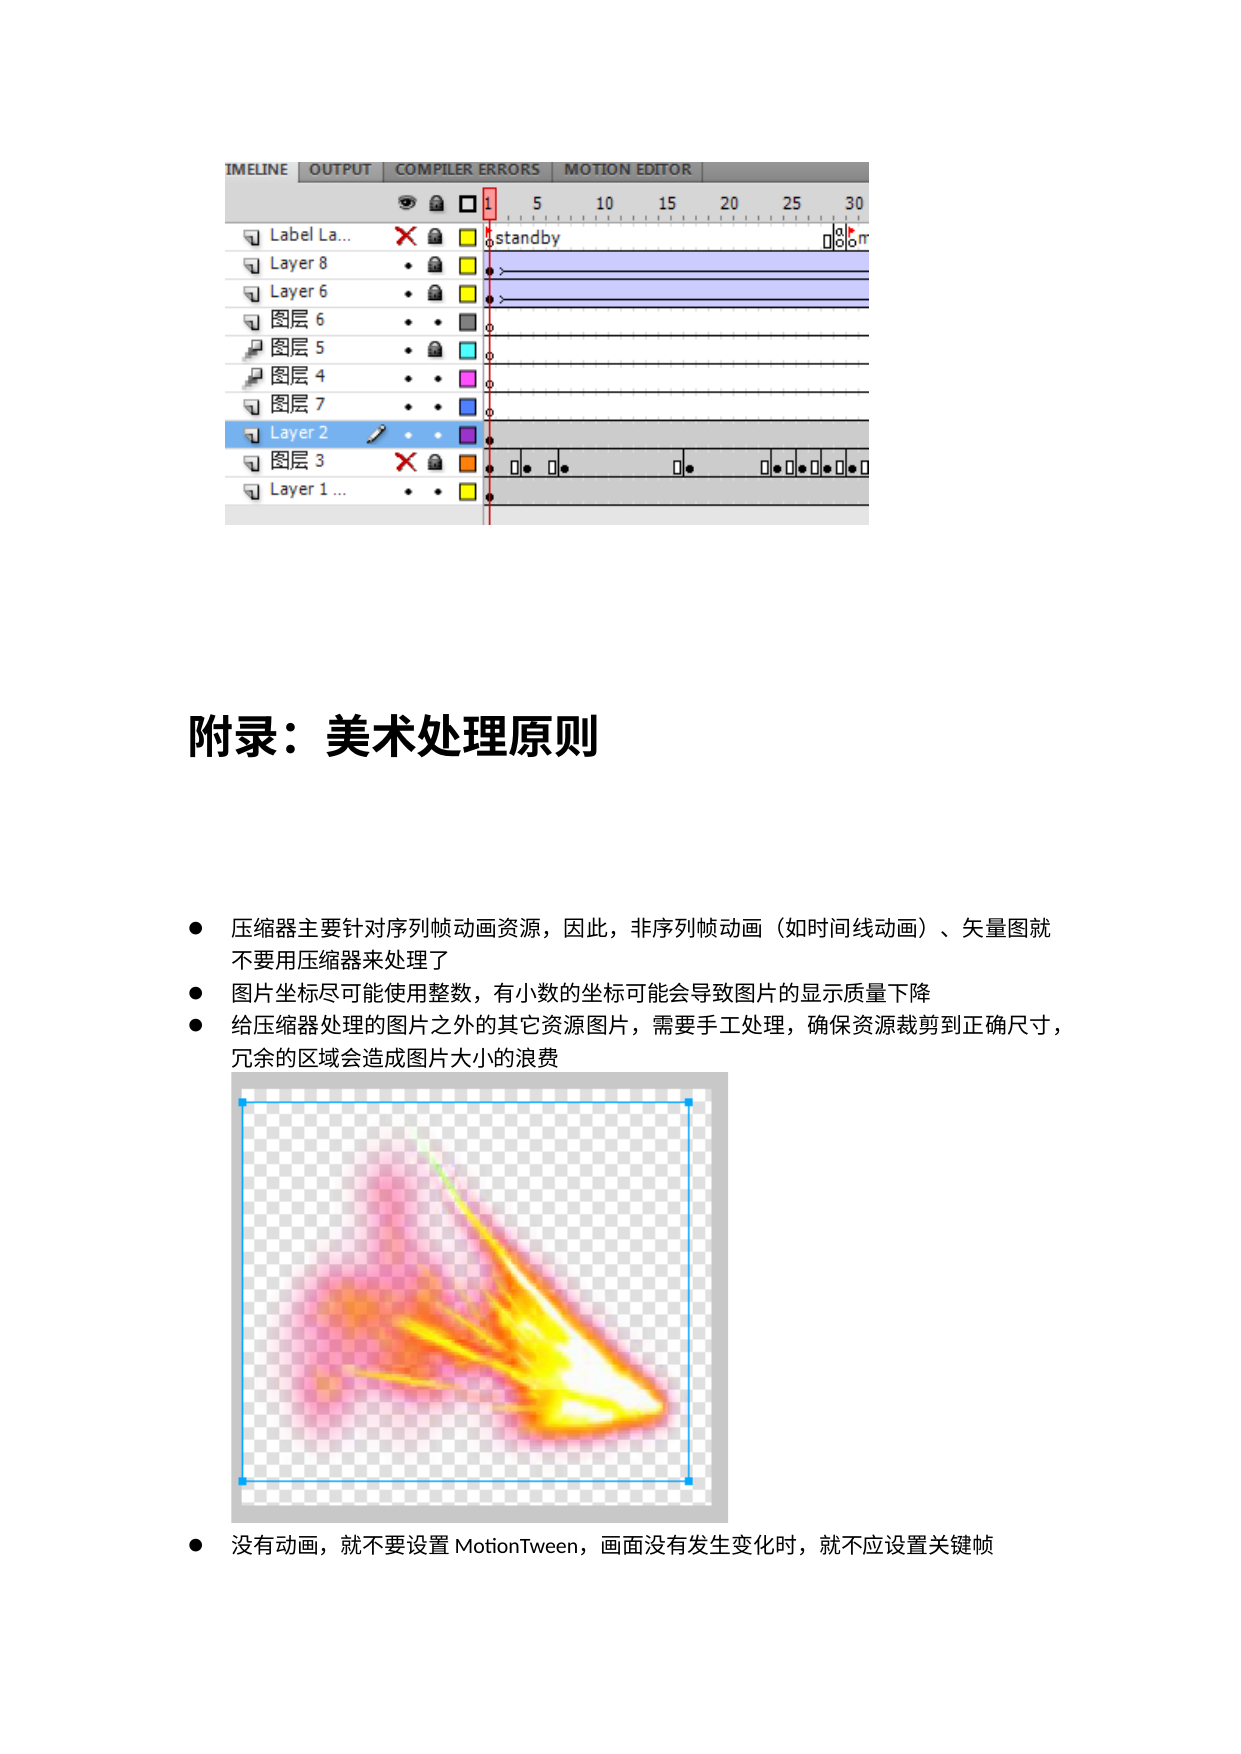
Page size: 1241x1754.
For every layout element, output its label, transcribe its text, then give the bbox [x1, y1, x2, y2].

list 压缩器主要针对序列帧动画资源，因此，非序列帧动画（如时间线动画）、矢量图就不要用压缩器来处理了 [187, 910, 1053, 975]
list 没有动画，就不要设置MotionTween，画面没有发生变化时，就不应设置关键帧 [187, 1528, 1053, 1560]
list 给压缩器处理的图片之外的其它资源图片，需要手工处理，确保资源裁剪到正确尺寸，冗余的区域会造成图片大小的浪费 [187, 1008, 1053, 1073]
list 图片坐标尽可能使用整数，有小数的坐标可能会导致图片的显示质量下降 [187, 975, 1053, 1008]
subtitle 附录：美术处理原则 [187, 685, 1053, 782]
